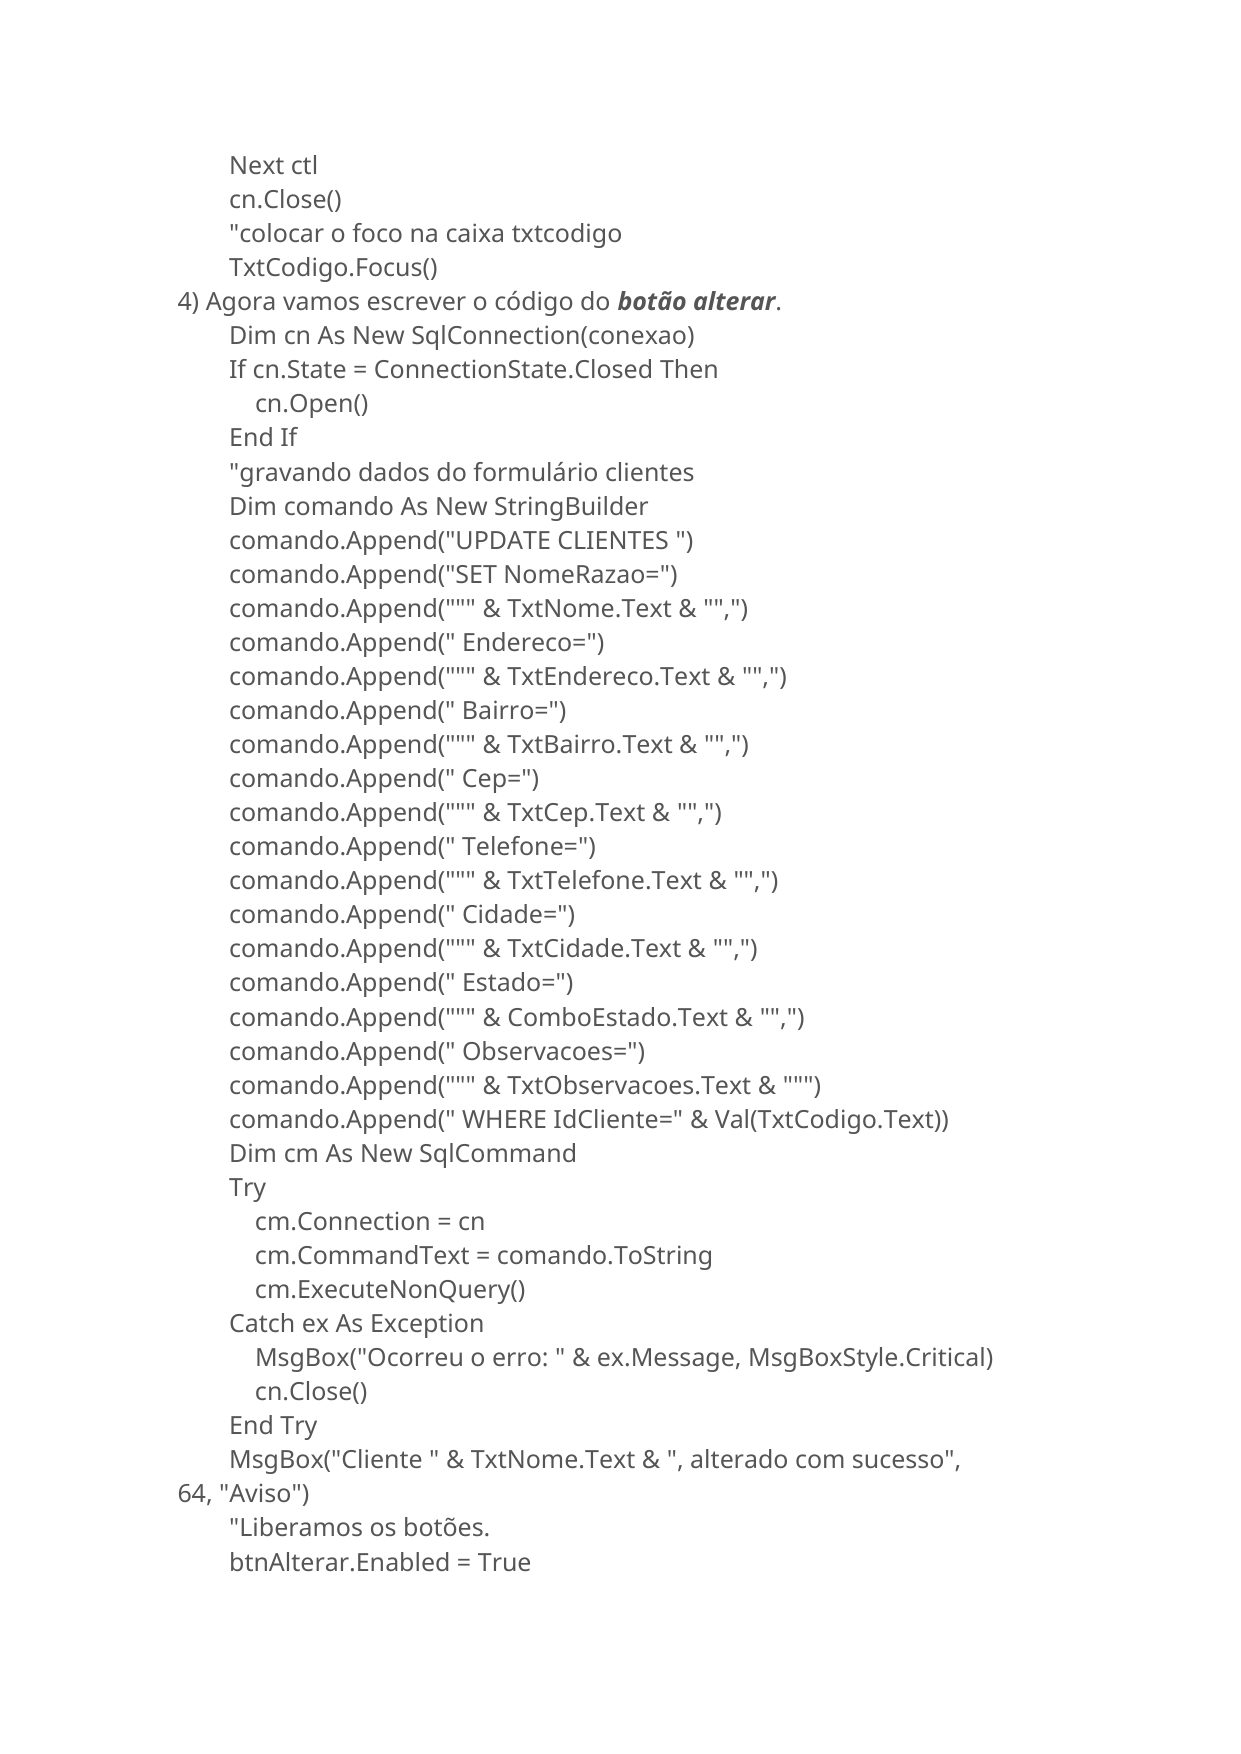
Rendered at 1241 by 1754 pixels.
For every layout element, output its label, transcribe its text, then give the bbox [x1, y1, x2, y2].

text "Liberamos os botões. [177, 1510, 1063, 1544]
text comando.Append(" Cep=") [177, 761, 1063, 795]
text comando.Append(" Observacoes=") [177, 1033, 1063, 1067]
text cn.Close() [177, 182, 1063, 216]
text comando.Append(""" & TxtEndereco.Text & "",") [177, 658, 1063, 693]
text Dim cn As New SqlConnection(conexao) [177, 318, 1063, 352]
text comando.Append(" Endereco=") [177, 624, 1063, 658]
text TxtCodigo.Focus() [177, 250, 1063, 284]
text comando.Append(" Estado=") [177, 965, 1063, 999]
text comando.Append(" WHERE IdCliente=" & Val(TxtCodigo.Text)) [177, 1101, 1063, 1135]
text comando.Append(""" & TxtBairro.Text & "",") [177, 727, 1063, 761]
text MsgBox("Cliente " & TxtNome.Text & ", alterado com sucesso", 64, "Aviso") [177, 1442, 1063, 1510]
text comando.Append("UPDATE CLIENTES ") [177, 522, 1063, 556]
text Catch ex As Exception [177, 1306, 1063, 1340]
text comando.Append(" Cidade=") [177, 897, 1063, 931]
text 4) Agora vamos escrever o código do botão alterar. [177, 284, 1063, 318]
text "gravando dados do formulário clientes [177, 454, 1063, 488]
text comando.Append(""" & TxtCep.Text & "",") [177, 795, 1063, 829]
text cm.Connection = cn [177, 1203, 1063, 1238]
text comando.Append(""" & TxtNome.Text & "",") [177, 590, 1063, 624]
text comando.Append(""" & TxtCidade.Text & "",") [177, 931, 1063, 965]
text comando.Append(""" & TxtTelefone.Text & "",") [177, 863, 1063, 897]
text comando.Append("SET NomeRazao=") [177, 556, 1063, 590]
text cn.Open() [177, 386, 1063, 420]
text cm.ExecuteNonQuery() [177, 1272, 1063, 1306]
text If cn.State = ConnectionState.Closed Then [177, 352, 1063, 386]
text "colocar o foco na caixa txtcodigo [177, 216, 1063, 250]
text cm.CommandText = comando.ToString [177, 1238, 1063, 1272]
text MsgBox("Ocorreu o erro: " & ex.Message, MsgBoxStyle.Critical) [177, 1340, 1063, 1374]
text cn.Close() [177, 1374, 1063, 1408]
text btnAlterar.Enabled = True [177, 1544, 1063, 1578]
text Dim cm As New SqlCommand [177, 1135, 1063, 1169]
text Dim comando As New StringBuilder [177, 488, 1063, 522]
text comando.Append(""" & ComboEstado.Text & "",") [177, 999, 1063, 1033]
text comando.Append(" Telefone=") [177, 829, 1063, 863]
text Try [177, 1169, 1063, 1203]
text comando.Append(""" & TxtObservacoes.Text & """) [177, 1067, 1063, 1101]
text End If [177, 420, 1063, 454]
text End Try [177, 1408, 1063, 1442]
text comando.Append(" Bairro=") [177, 693, 1063, 727]
text Next ctl [177, 148, 1063, 182]
